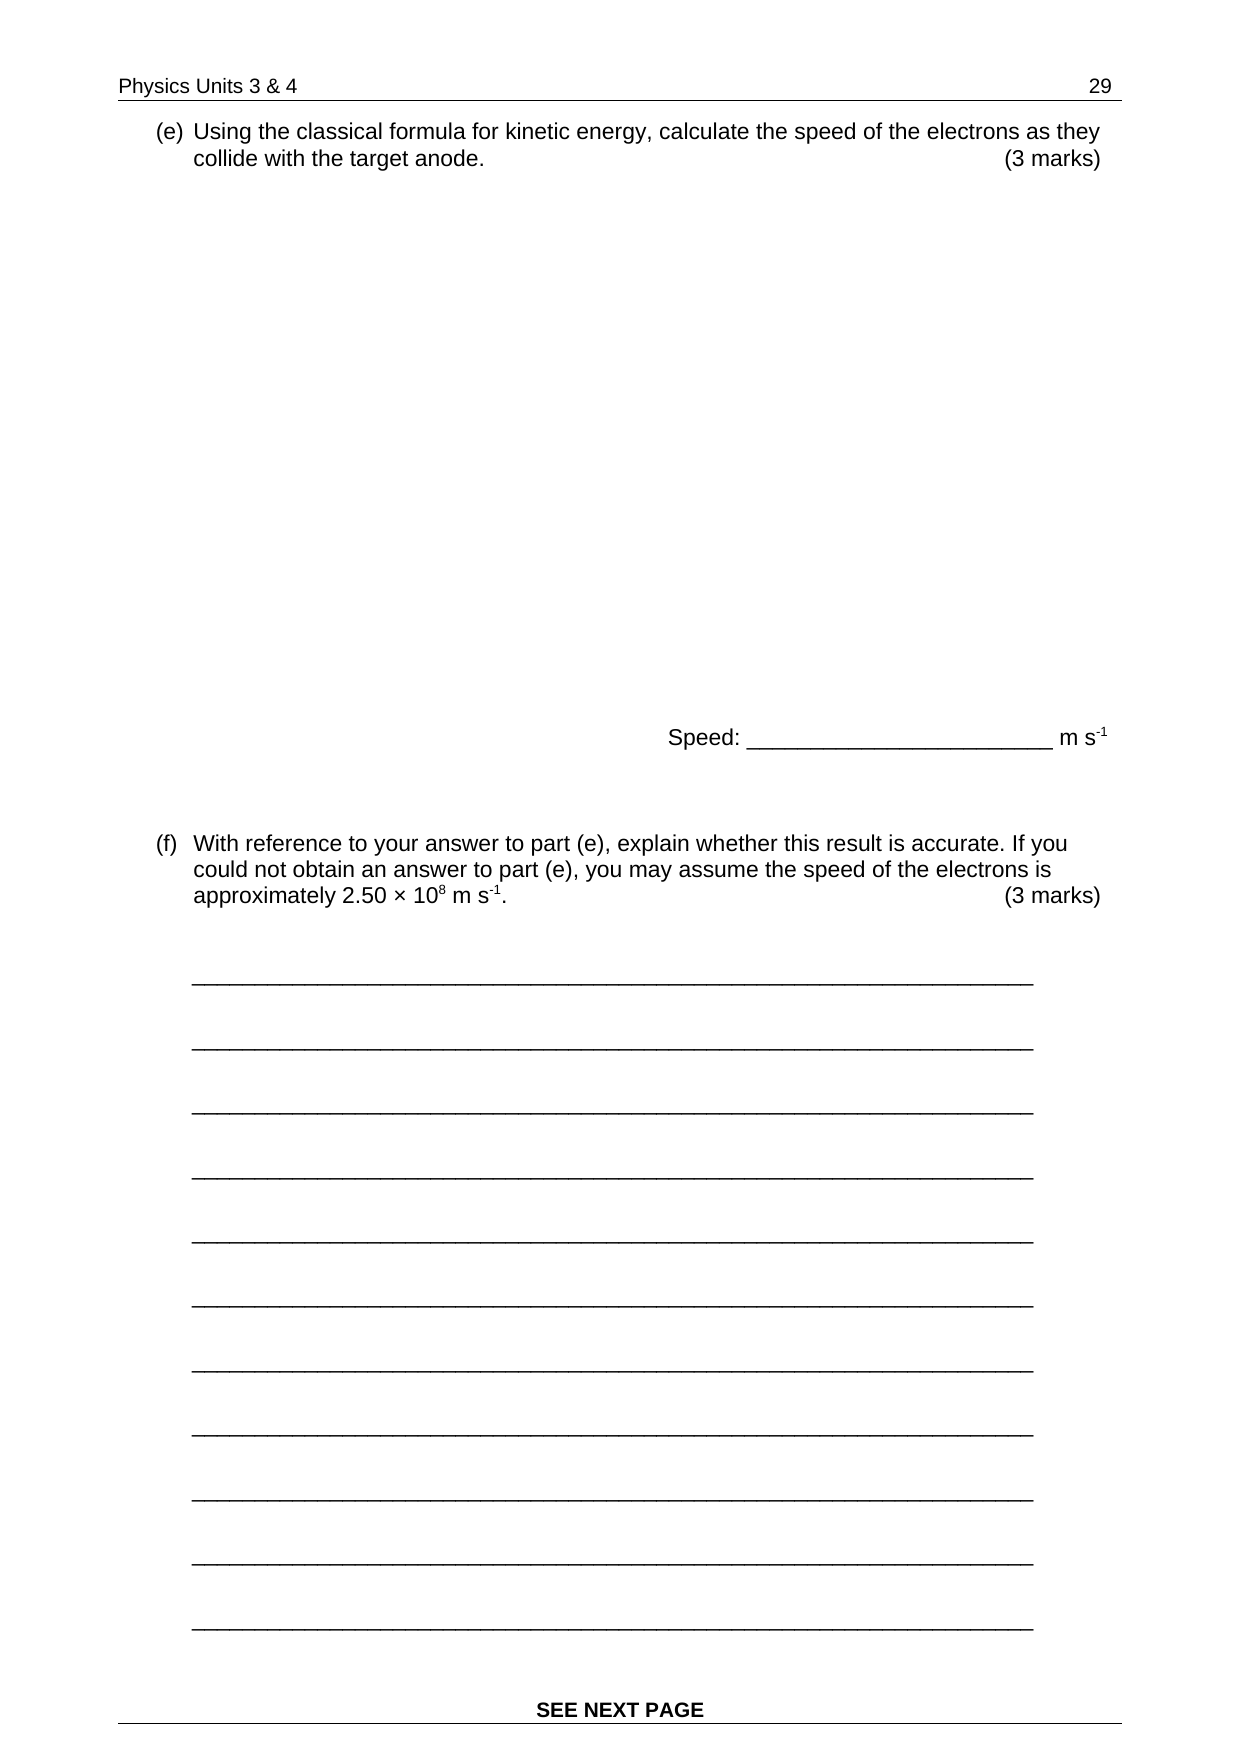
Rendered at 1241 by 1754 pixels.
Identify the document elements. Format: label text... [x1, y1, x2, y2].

list Speed: ________________________ m s-1 [118, 724, 1122, 751]
list With reference to your answer to part (e), explain whether this result is accurate. If you could not obtain an answer to part (e), you may assume the speed of the electrons is approximately 2.50 × 108 m s-1. (3 marks) [156, 830, 1122, 909]
list Using the classical formula for kinetic energy, calculate the speed of the electrons as they collide with the target anode. (3 marks) [156, 118, 1122, 171]
